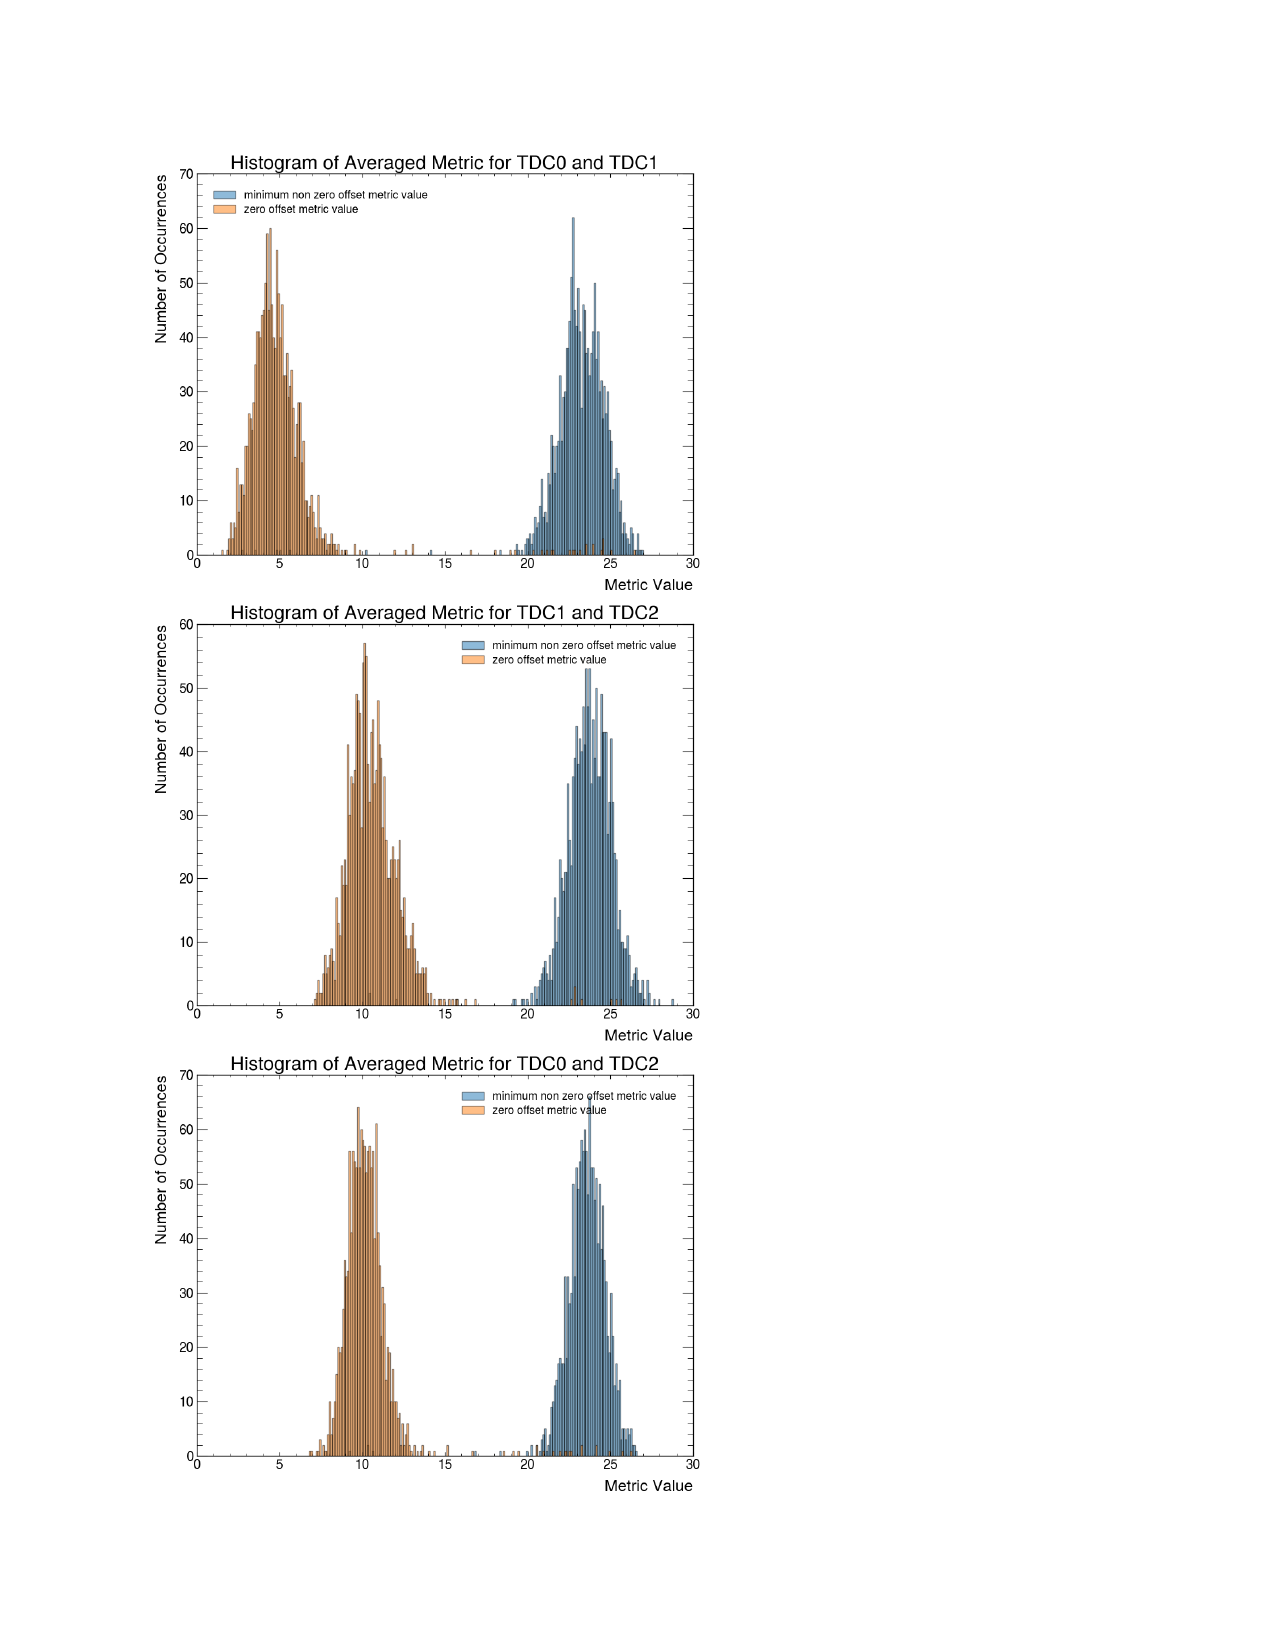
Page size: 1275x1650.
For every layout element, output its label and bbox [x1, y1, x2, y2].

picture [150, 150, 706, 1500]
